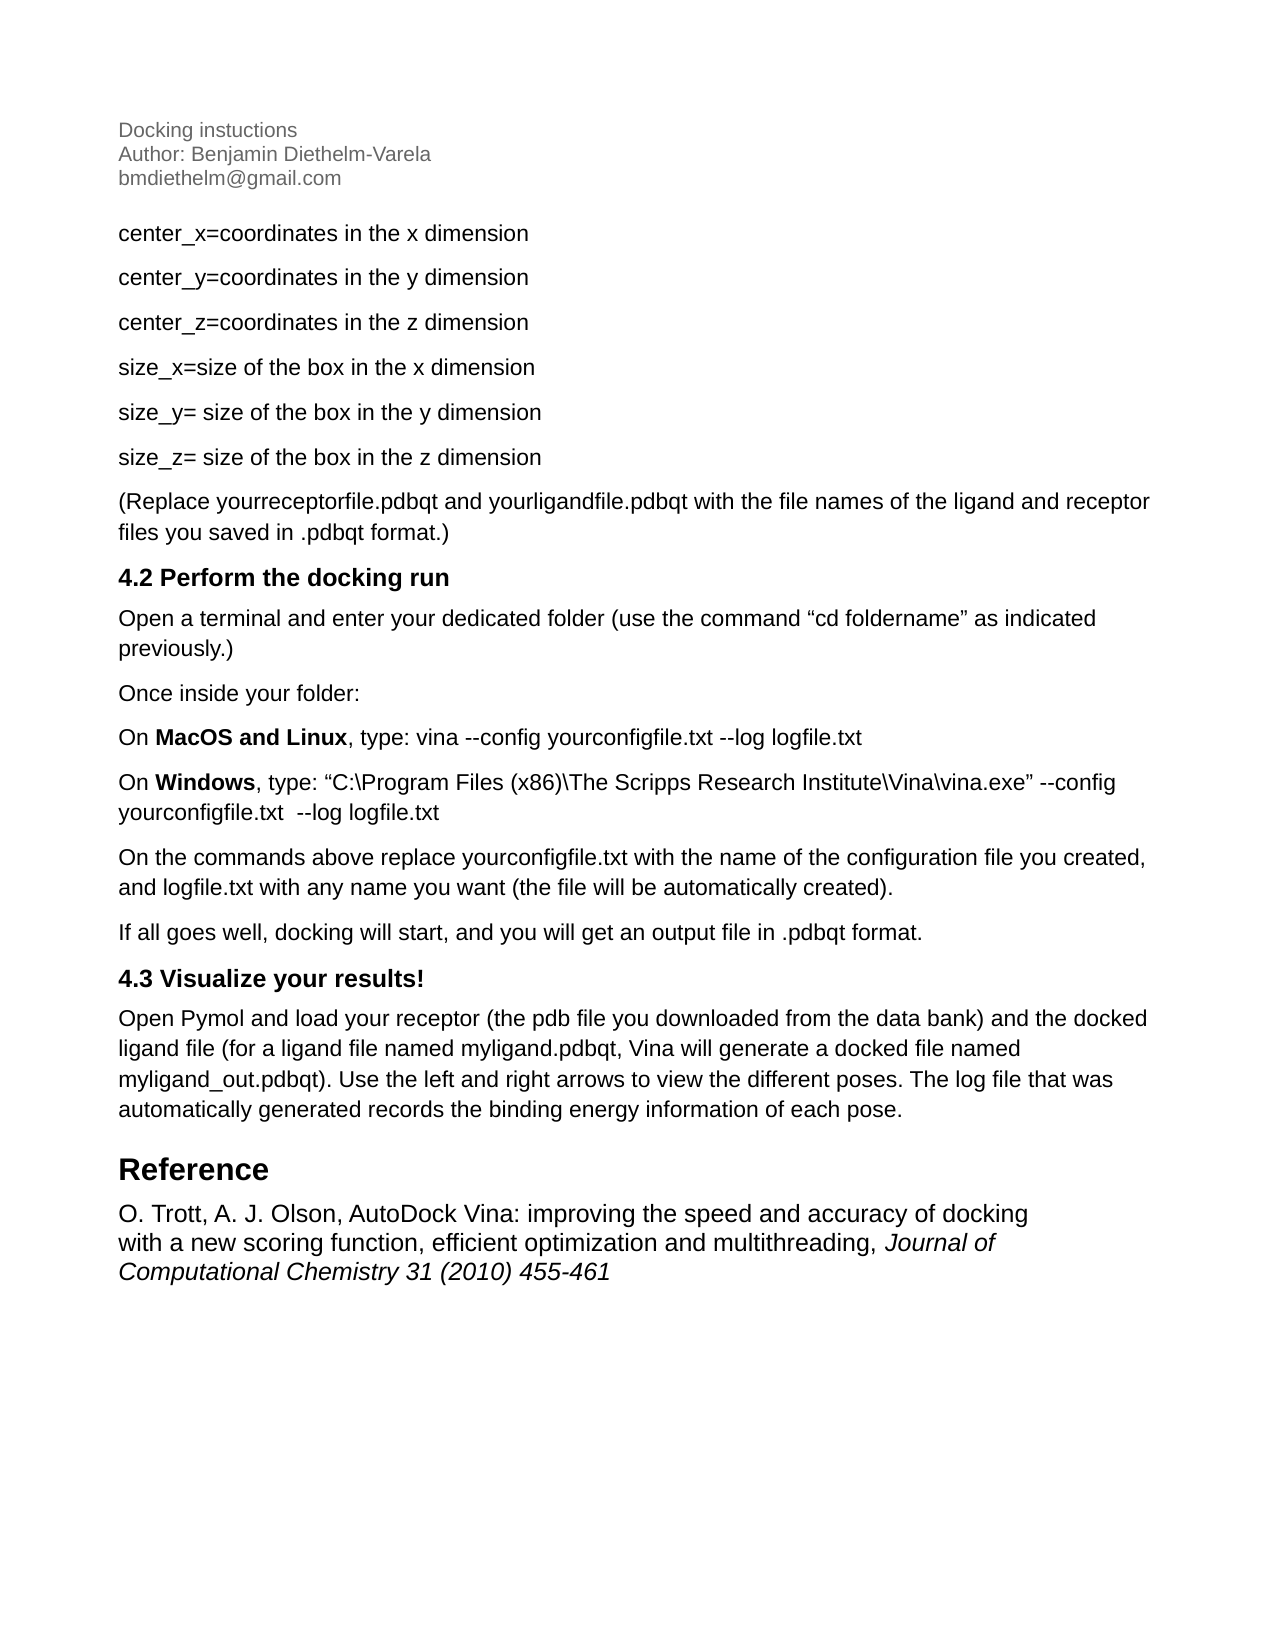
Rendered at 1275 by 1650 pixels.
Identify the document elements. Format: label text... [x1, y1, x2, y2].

subtitle 4.2 Perform the docking run [118, 563, 1157, 592]
text center_y=coordinates in the y dimension [118, 264, 1157, 291]
text On the commands above replace yourconfigfile.txt with the name of the configuration file you created, and logfile.txt with any name you want (the file will be automatically created). [118, 844, 1157, 901]
text size_y= size of the box in the y dimension [118, 399, 1157, 425]
text Open Pymol and load your receptor (the pdb file you downloaded from the data bank) and the docked ligand file (for a ligand file named myligand.pdbqt, Vina will generate a docked file named myligand_out.pdbqt). Use the left and right arrows to view the different poses. The log file that was automatically generated records the binding energy information of each pose. [118, 1005, 1157, 1122]
text Once inside your folder: [118, 679, 1157, 706]
text On MacOS and Linux, type: vina --config yourconfigfile.txt --log logfile.txt [118, 724, 1157, 751]
subtitle Reference [118, 1151, 1157, 1187]
text size_x=size of the box in the x dimension [118, 354, 1157, 380]
text On Windows, type: “C:\Program Files (x86)\The Scripps Research Institute\Vina\vina.exe” --config yourconfigfile.txt --log logfile.txt [118, 769, 1157, 826]
subtitle 4.3 Visualize your results! [118, 964, 1157, 993]
text (Replace yourreceptorfile.pdbqt and yourligandfile.pdbqt with the file names of the ligand and receptor files you saved in .pdbqt format.) [118, 488, 1157, 545]
text If all goes well, docking will start, and you will get an output file in .pdbqt format. [118, 919, 1157, 945]
text Open a terminal and enter your dedicated folder (use the command “cd foldername” as indicated previously.) [118, 604, 1157, 661]
text center_z=coordinates in the z dimension [118, 309, 1157, 335]
text size_z= size of the box in the z dimension [118, 443, 1157, 470]
text center_x=coordinates in the x dimension [118, 219, 1157, 246]
table_header O. Trott, A. J. Olson, AutoDock Vina: improving the speed and accuracy of docking with a new scoring function, efficient optimization and multithreading, Journal of Computational Chemistry 31 (2010) 455-461 [118, 1199, 1056, 1286]
